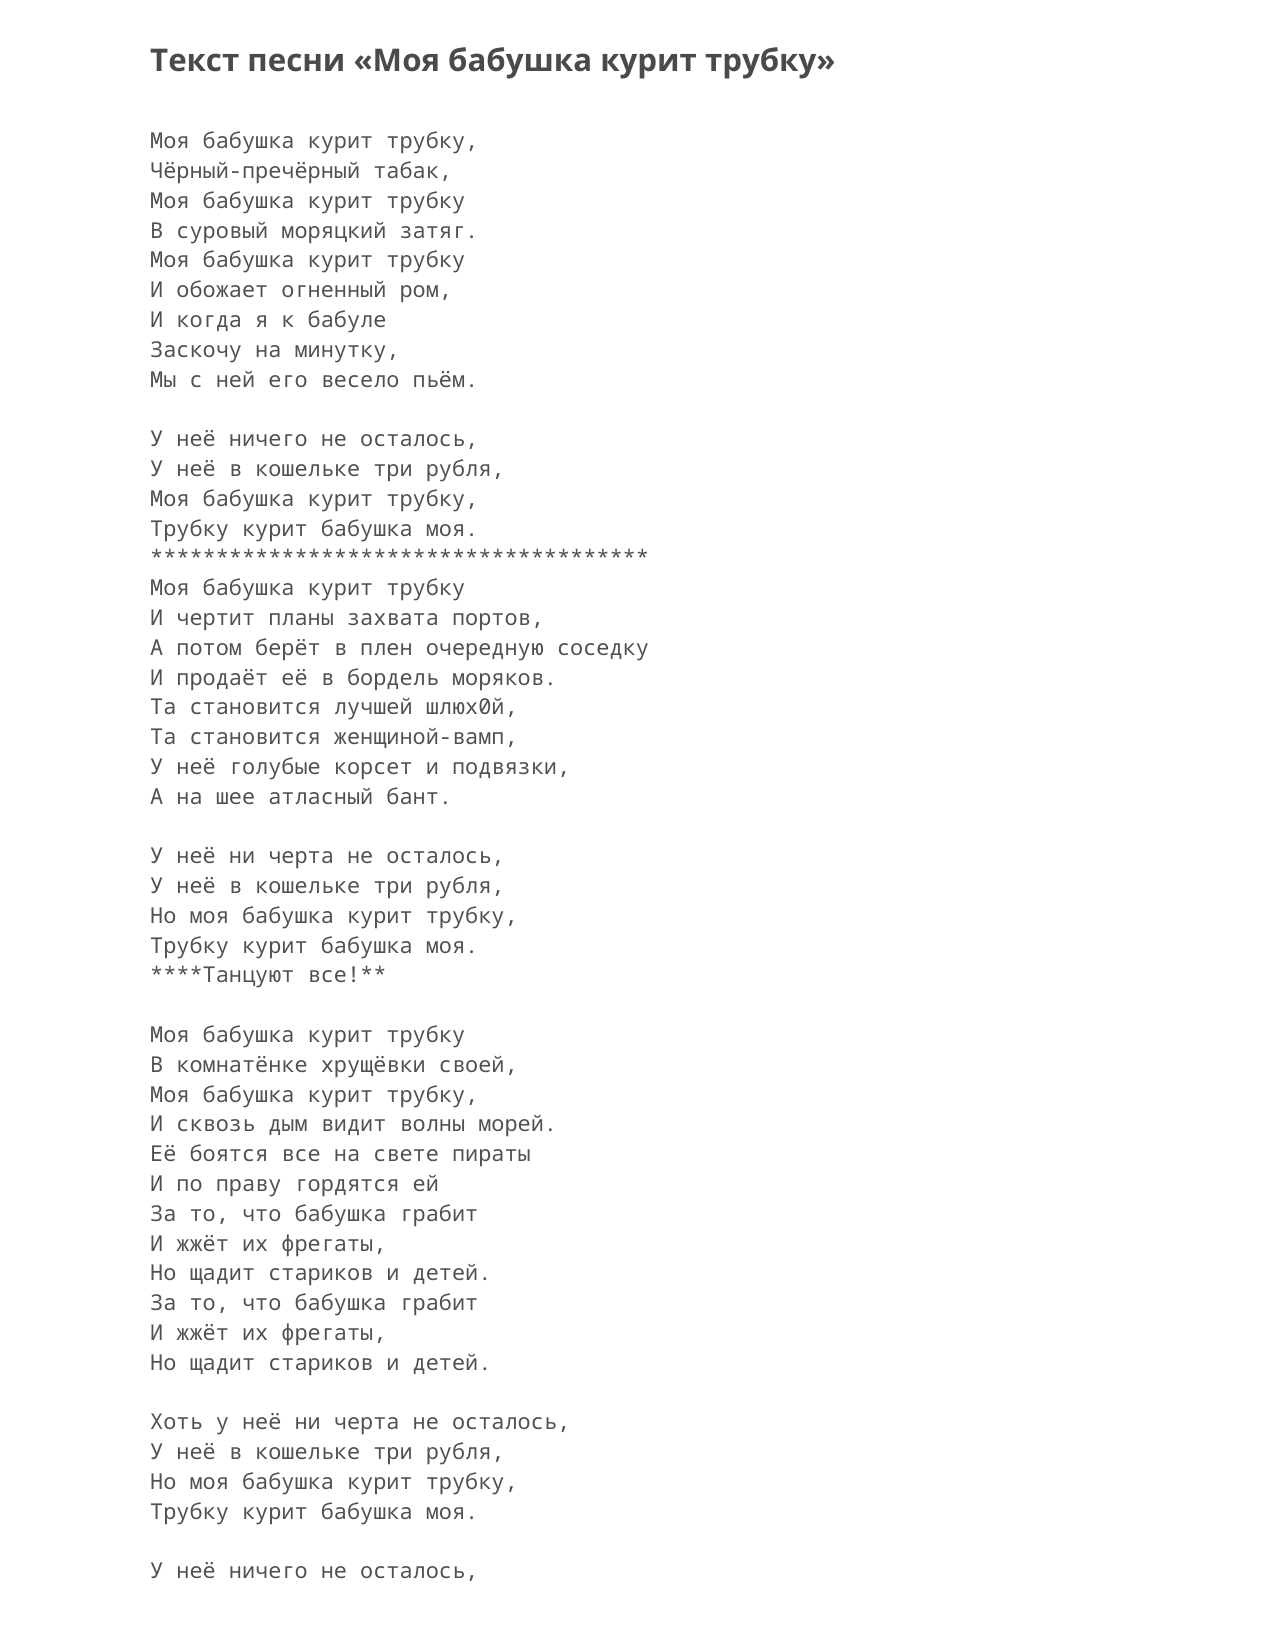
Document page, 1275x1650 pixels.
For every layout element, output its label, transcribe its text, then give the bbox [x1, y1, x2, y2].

text У неё ничего не осталось, [150, 423, 1125, 453]
text У неё ни черта не осталось, [150, 840, 1125, 870]
text И обожает огненный ром, [150, 274, 1125, 304]
text За то, что бабушка грабит [150, 1198, 1125, 1227]
text Трубку курит бабушка моя. [150, 512, 1125, 542]
text Текст песни «Моя бабушка курит трубку» [150, 37, 1125, 80]
text Мы с ней его весело пьём. [150, 363, 1125, 393]
text Чёрный-пречёрный табак, [150, 155, 1125, 185]
text И когда я к бабуле [150, 304, 1125, 334]
text Та становится лучшей шлюx0й, [150, 691, 1125, 721]
text Но моя бабушка курит трубку, [150, 900, 1125, 929]
text В комнатёнке хрущёвки своей, [150, 1049, 1125, 1078]
text Хоть у неё ни черта не осталось, [150, 1406, 1125, 1436]
text Моя бабушка курит трубку [150, 572, 1125, 602]
text У неё ничего не осталось, [150, 1555, 1125, 1585]
text Но щадит стариков и детей. [150, 1257, 1125, 1287]
text А потом берёт в плен очередную соседку [150, 632, 1125, 661]
text В суровый моряцкий затяг. [150, 214, 1125, 244]
text ************************************** [150, 542, 1125, 572]
text Моя бабушка курит трубку, [150, 1078, 1125, 1108]
text Моя бабушка курит трубку [150, 244, 1125, 274]
text Заскочу на минутку, [150, 334, 1125, 363]
text ****Танцуют все!** [150, 959, 1125, 989]
text Трубку курит бабушка моя. [150, 1496, 1125, 1525]
text И сквозь дым видит волны морей. [150, 1108, 1125, 1138]
text И чертит планы захвата портов, [150, 602, 1125, 632]
text Но щадит стариков и детей. [150, 1347, 1125, 1376]
text И по праву гордятся ей [150, 1168, 1125, 1198]
text У неё голубые корсет и подвязки, [150, 751, 1125, 781]
text Моя бабушка курит трубку [150, 185, 1125, 214]
text Моя бабушка курит трубку, [150, 483, 1125, 512]
text У неё в кошельке три рубля, [150, 1436, 1125, 1466]
text А на шее атласный бант. [150, 781, 1125, 810]
text За то, что бабушка грабит [150, 1287, 1125, 1317]
text Трубку курит бабушка моя. [150, 929, 1125, 959]
text И жжёт их фрегаты, [150, 1227, 1125, 1257]
text И жжёт их фрегаты, [150, 1317, 1125, 1347]
text У неё в кошельке три рубля, [150, 870, 1125, 900]
text Та становится женщиной-вамп, [150, 721, 1125, 751]
text У неё в кошельке три рубля, [150, 453, 1125, 483]
text И продаёт её в бордель моряков. [150, 661, 1125, 691]
text Моя бабушка курит трубку [150, 1019, 1125, 1049]
text Но моя бабушка курит трубку, [150, 1466, 1125, 1496]
text Моя бабушка курит трубку, [150, 125, 1125, 155]
text Её боятся все на свете пираты [150, 1138, 1125, 1168]
